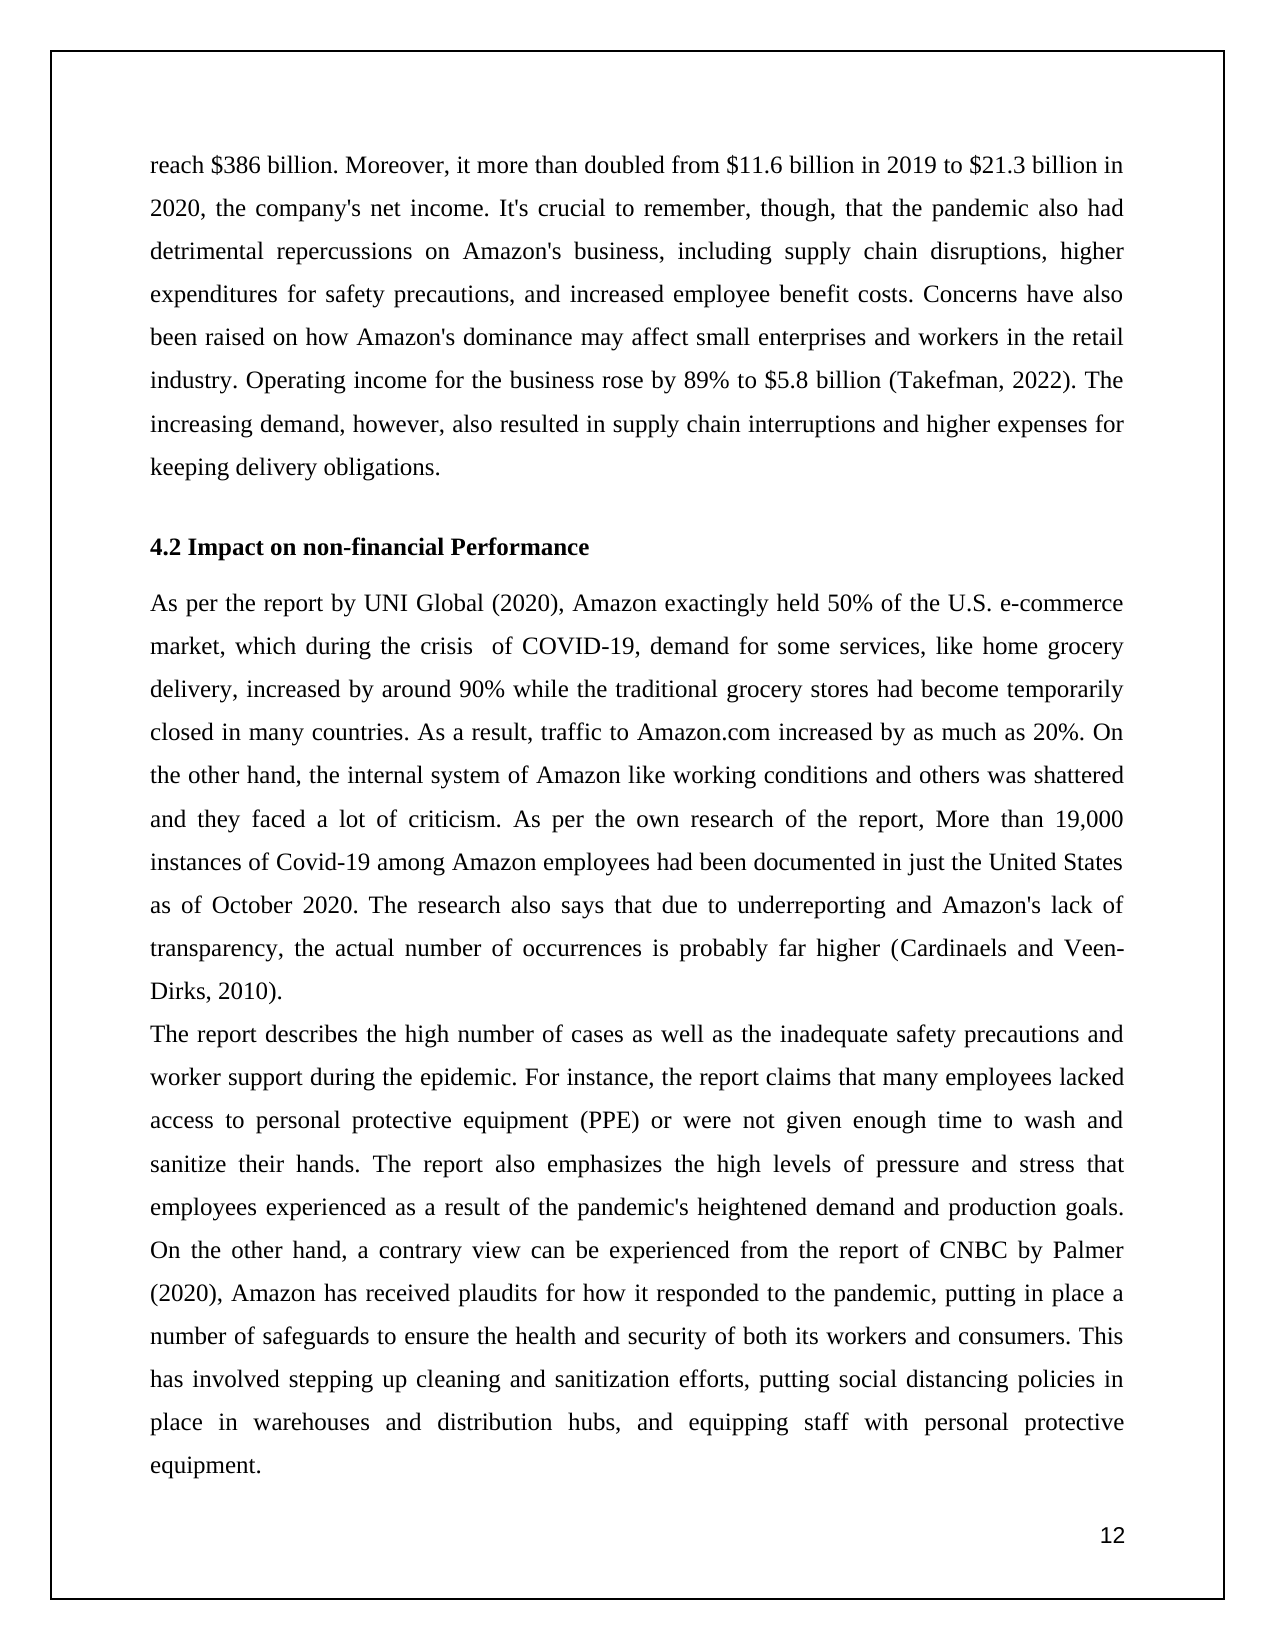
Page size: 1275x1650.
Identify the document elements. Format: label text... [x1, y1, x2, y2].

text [150, 150, 1125, 481]
subtitle 4.2 Impact on non-financial Performance [150, 532, 1125, 561]
text As per the report by UNI Global (2020), Amazon exactingly held 50% of the U.S. e-commerce market, which during the crisis of COVID-19, demand for some services, like home grocery delivery, increased by around 90% while the traditional grocery stores had become temporarily closed in many countries. As a result, traffic to Amazon.com increased by as much as 20%. On the other hand, the internal system of Amazon like working conditions and others was shattered and they faced a lot of criticism. As per the own research of the report, More than 19,000 instances of Covid-19 among Amazon employees had been documented in just the United States as of October 2020. The research also says that due to underreporting and Amazon's lack of transparency, the actual number of occurrences is probably far higher (Cardinaels and Veen-Dirks, 2010). [150, 588, 1125, 1005]
text The report describes the high number of cases as well as the inadequate safety precautions and worker support during the epidemic. For instance, the report claims that many employees lacked access to personal protective equipment (PPE) or were not given enough time to wash and sanitize their hands. The report also emphasizes the high levels of pressure and stress that employees experienced as a result of the pandemic's heightened demand and production goals. On the other hand, a contrary view can be experienced from the report of CNBC by Palmer (2020), Amazon has received plaudits for how it responded to the pandemic, putting in place a number of safeguards to ensure the health and security of both its workers and consumers. This has involved stepping up cleaning and sanitization efforts, putting social distancing policies in place in warehouses and distribution hubs, and equipping staff with personal protective equipment. [150, 1019, 1125, 1479]
